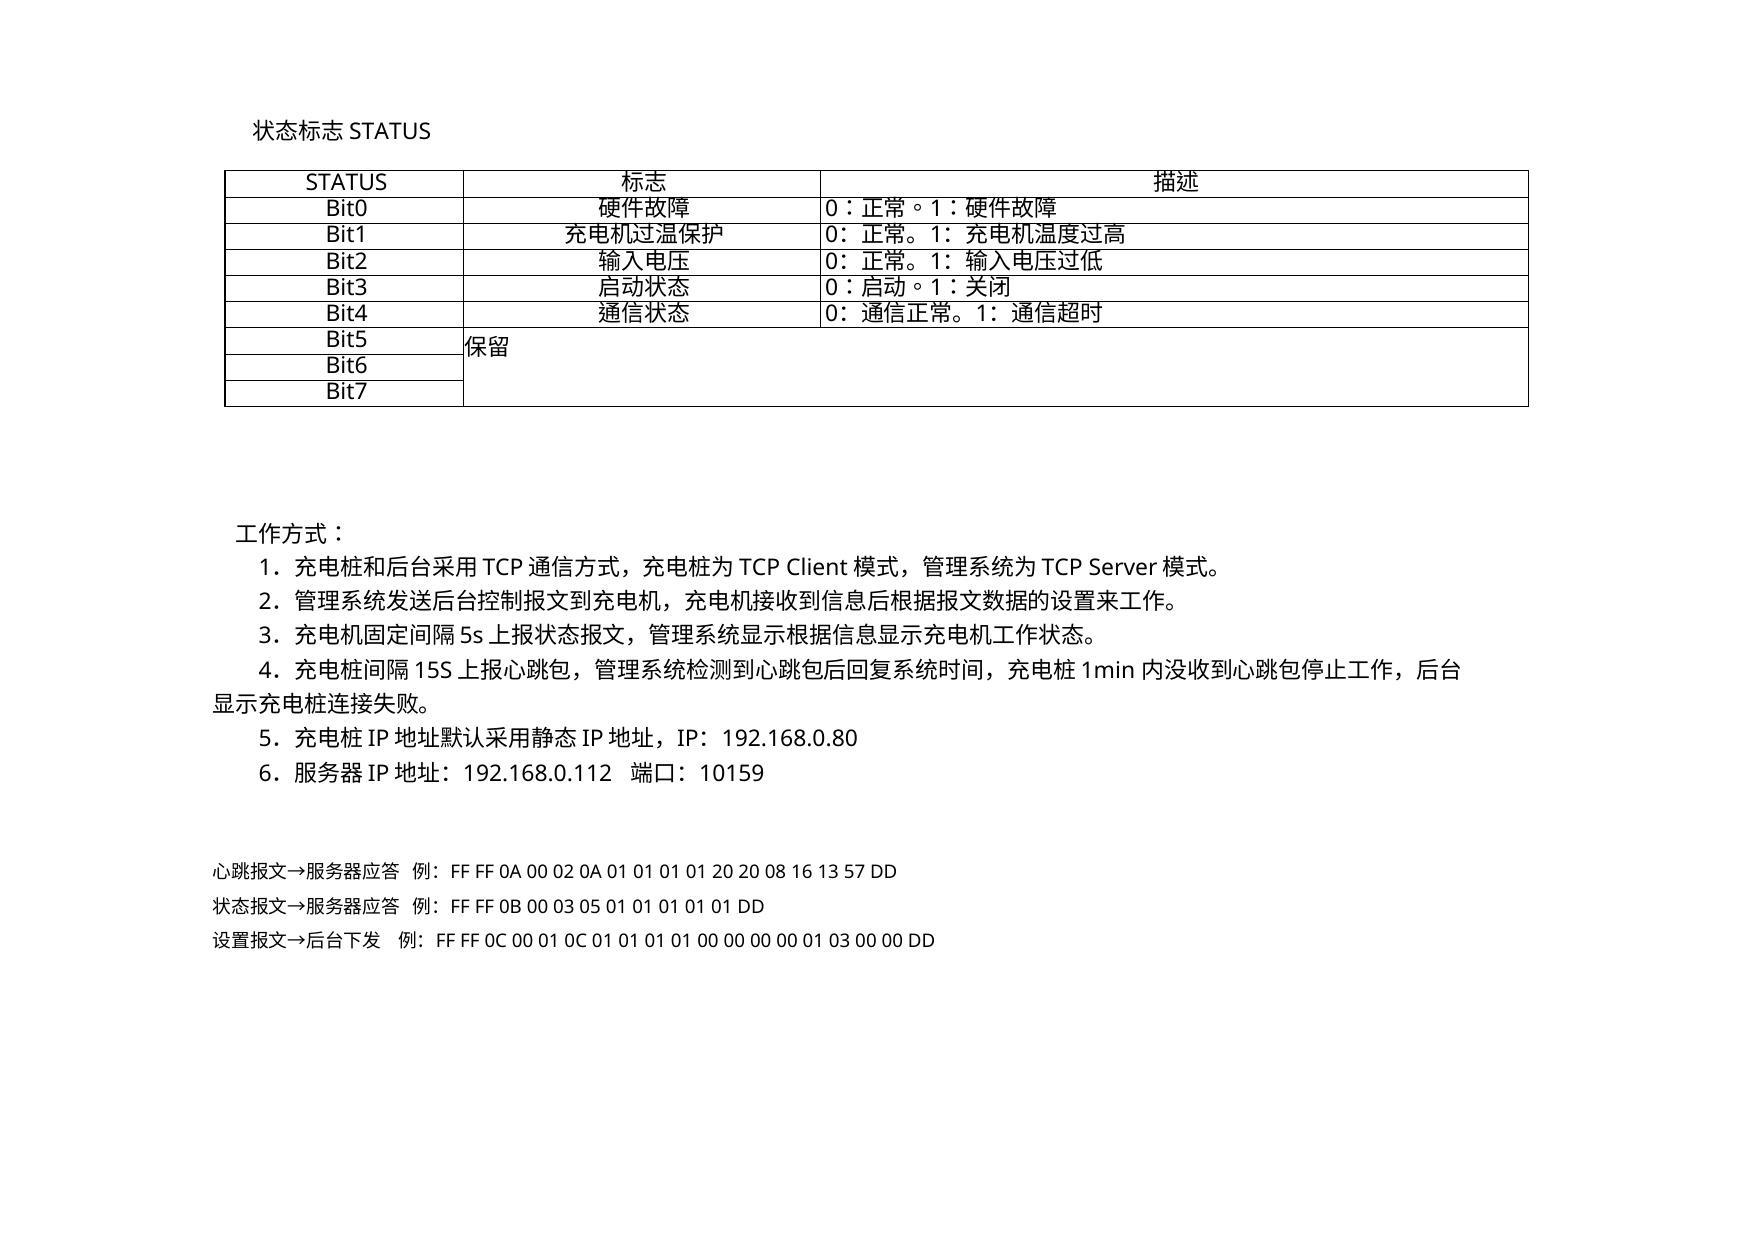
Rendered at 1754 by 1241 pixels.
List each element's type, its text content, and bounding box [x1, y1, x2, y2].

text 心跳报文→服务器应答 例：FF FF 0A 00 02 0A 01 01 01 01 20 20 08 16 13 57 DD [212, 857, 1541, 884]
table_cell 启动状态 [464, 276, 820, 301]
table_cell 0：启动。1：关闭 [821, 276, 1528, 301]
table_cell 0：正常。1：硬件故障 [821, 198, 1528, 223]
table_cell 输入电压 [464, 250, 820, 275]
table_cell Bit4 [226, 302, 463, 327]
table_cell 0：正常。1：输入电压过低 [821, 250, 1528, 275]
table_header 标志 [464, 171, 820, 197]
table_cell Bit6 [226, 355, 463, 379]
text 设置报文→后台下发 例：FF FF 0C 00 01 0C 01 01 01 01 00 00 00 00 01 03 00 00 DD [212, 926, 1541, 953]
list 充电机固定间隔5s上报状态报文，管理系统显示根据信息显示充电机工作状态。 [212, 617, 1482, 651]
table_header STATUS [226, 171, 463, 197]
list 充电桩间隔15S上报心跳包，管理系统检测到心跳包后回复系统时间，充电桩1min 内没收到心跳包停止工作，后台显示充电桩连接失败。 [212, 652, 1482, 719]
table_cell Bit5 [226, 328, 463, 353]
list 充电桩IP地址默认采用静态IP地址，IP：192.168.0.80 [212, 720, 1482, 753]
list 服务器IP地址：192.168.0.112 端口：10159 [212, 754, 1482, 788]
table_cell Bit0 [226, 198, 463, 223]
text 状态报文→服务器应答 例：FF FF 0B 00 03 05 01 01 01 01 01 DD [212, 891, 1541, 918]
list 充电桩和后台采用TCP通信方式，充电桩为TCP Client 模式，管理系统为TCP Server模式。 [212, 548, 1541, 582]
table_cell 保留 [464, 328, 1528, 406]
table_header 描述 [821, 171, 1528, 197]
table_cell 充电机过温保护 [464, 224, 820, 249]
table_cell Bit1 [226, 224, 463, 249]
table_cell 0：正常。1：充电机温度过高 [821, 224, 1528, 249]
table_cell Bit2 [226, 250, 463, 275]
list 管理系统发送后台控制报文到充电机，充电机接收到信息后根据报文数据的设置来工作。 [212, 583, 1482, 616]
table_cell Bit7 [226, 381, 463, 406]
table_cell 通信状态 [464, 302, 820, 327]
table_cell 0：通信正常。1：通信超时 [821, 302, 1528, 327]
text 状态标志STATUS [253, 114, 1541, 146]
text 工作方式： [212, 520, 1541, 548]
table_cell Bit3 [226, 276, 463, 301]
table_cell 硬件故障 [464, 198, 820, 223]
